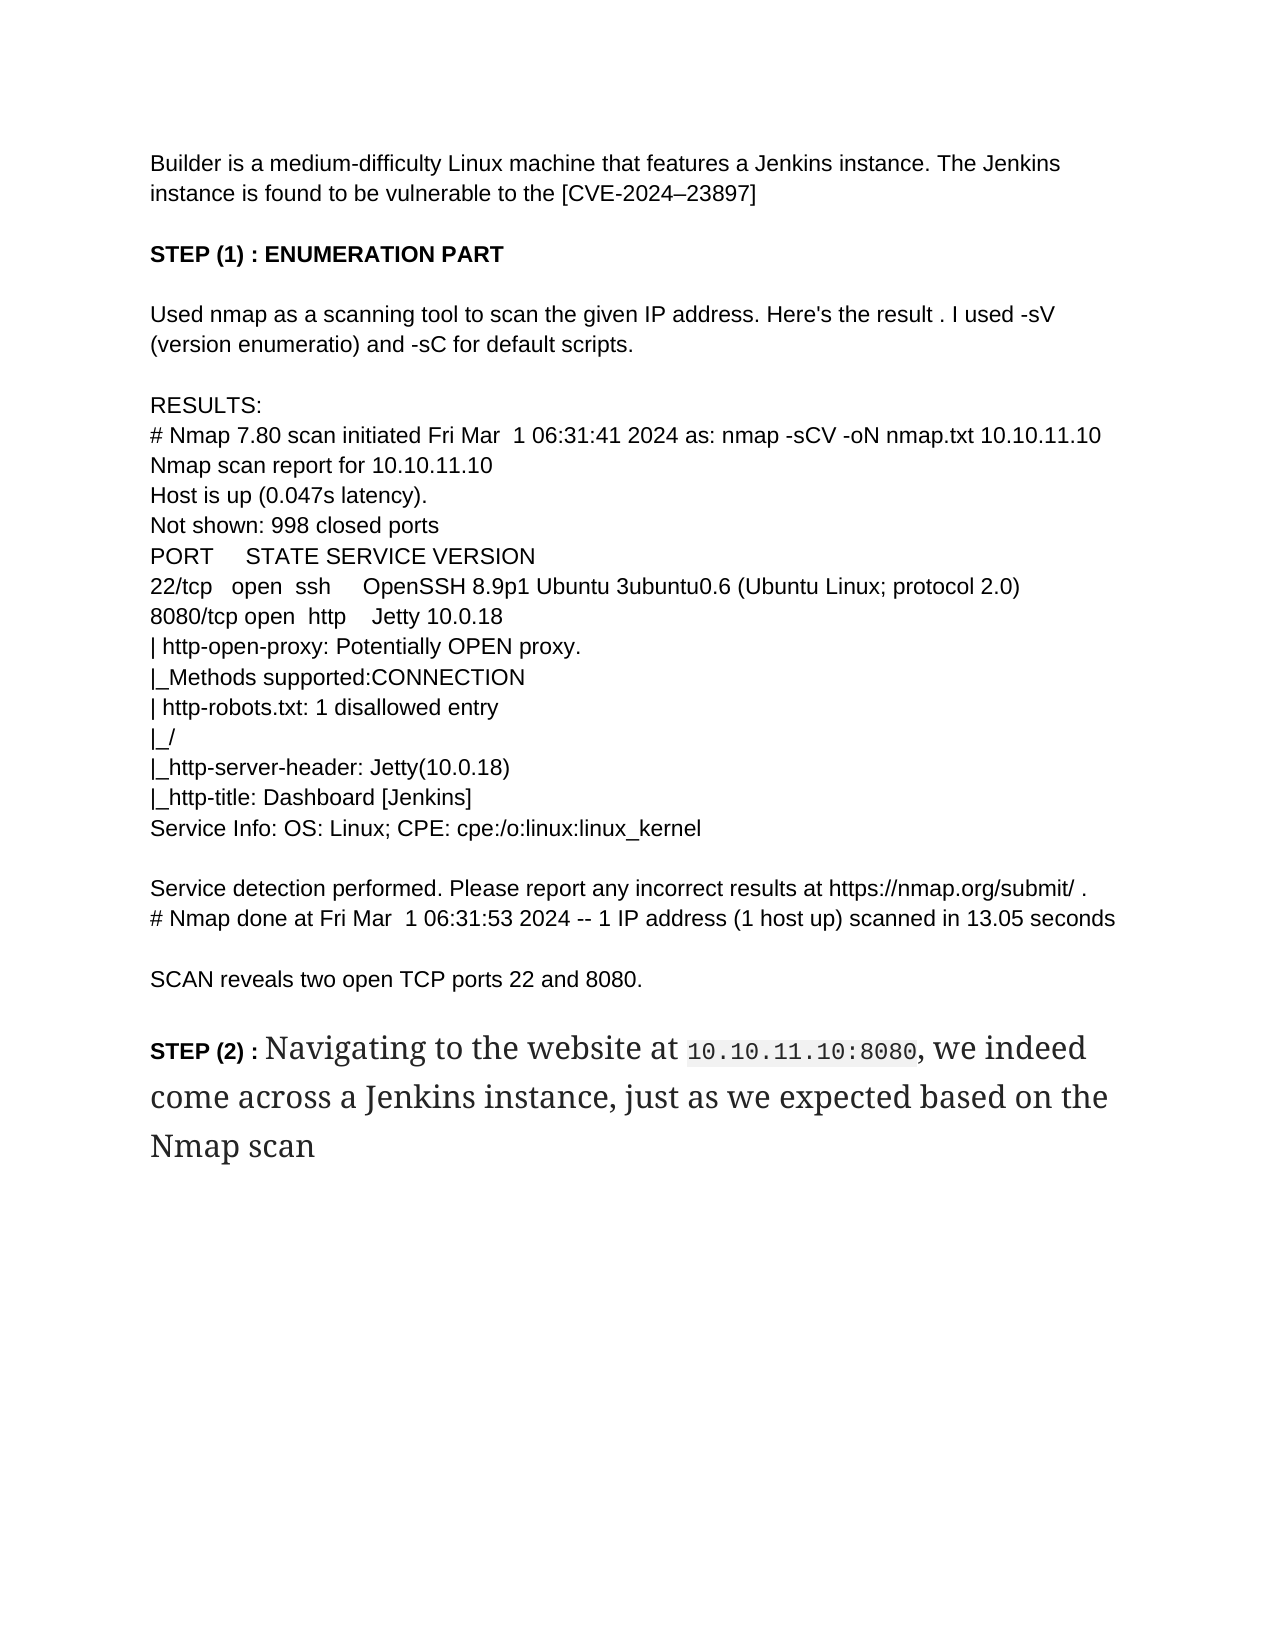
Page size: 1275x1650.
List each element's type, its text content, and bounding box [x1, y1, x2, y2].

text | http-open-proxy: Potentially OPEN proxy. [150, 633, 1125, 660]
text STEP (1) : ENUMERATION PART [150, 241, 1125, 267]
text # Nmap 7.80 scan initiated Fri Mar 1 06:31:41 2024 as: nmap -sCV -oN nmap.txt 10.10.11.10 [150, 422, 1125, 448]
text SCAN reveals two open TCP ports 22 and 8080. [150, 966, 1125, 992]
text RESULTS: [150, 392, 1125, 418]
text Host is up (0.047s latency). [150, 482, 1125, 509]
text # Nmap done at Fri Mar 1 06:31:53 2024 -- 1 IP address (1 host up) scanned in 13.05 seconds [150, 905, 1125, 932]
text 8080/tcp open http Jetty 10.0.18 [150, 603, 1125, 629]
text Service detection performed. Please report any incorrect results at https://nmap.org/submit/ . [150, 875, 1125, 901]
text Builder is a medium-difficulty Linux machine that features a Jenkins instance. The Jenkins instance is found to be vulnerable to the [CVE-2024–23897] [150, 150, 1125, 207]
text STEP (2) : Navigating to the website at 10.10.11.10:8080, we indeed come across a Jenkins instance, just as we expected based on the Nmap scan [150, 1026, 1125, 1167]
text Not shown: 998 closed ports [150, 512, 1125, 539]
text | http-robots.txt: 1 disallowed entry [150, 694, 1125, 720]
text Service Info: OS: Linux; CPE: cpe:/o:linux:linux_kernel [150, 814, 1125, 841]
text |_Methods supported:CONNECTION [150, 663, 1125, 690]
text Nmap scan report for 10.10.11.10 [150, 452, 1125, 478]
text |_http-server-header: Jetty(10.0.18) [150, 754, 1125, 781]
text 22/tcp open ssh OpenSSH 8.9p1 Ubuntu 3ubuntu0.6 (Ubuntu Linux; protocol 2.0) [150, 573, 1125, 599]
text PORT STATE SERVICE VERSION [150, 543, 1125, 569]
text Used nmap as a scanning tool to scan the given IP address. Here's the result . I used -sV (version enumeratio) and -sC for default scripts. [150, 301, 1125, 358]
text |_/ [150, 724, 1125, 750]
text |_http-title: Dashboard [Jenkins] [150, 784, 1125, 811]
